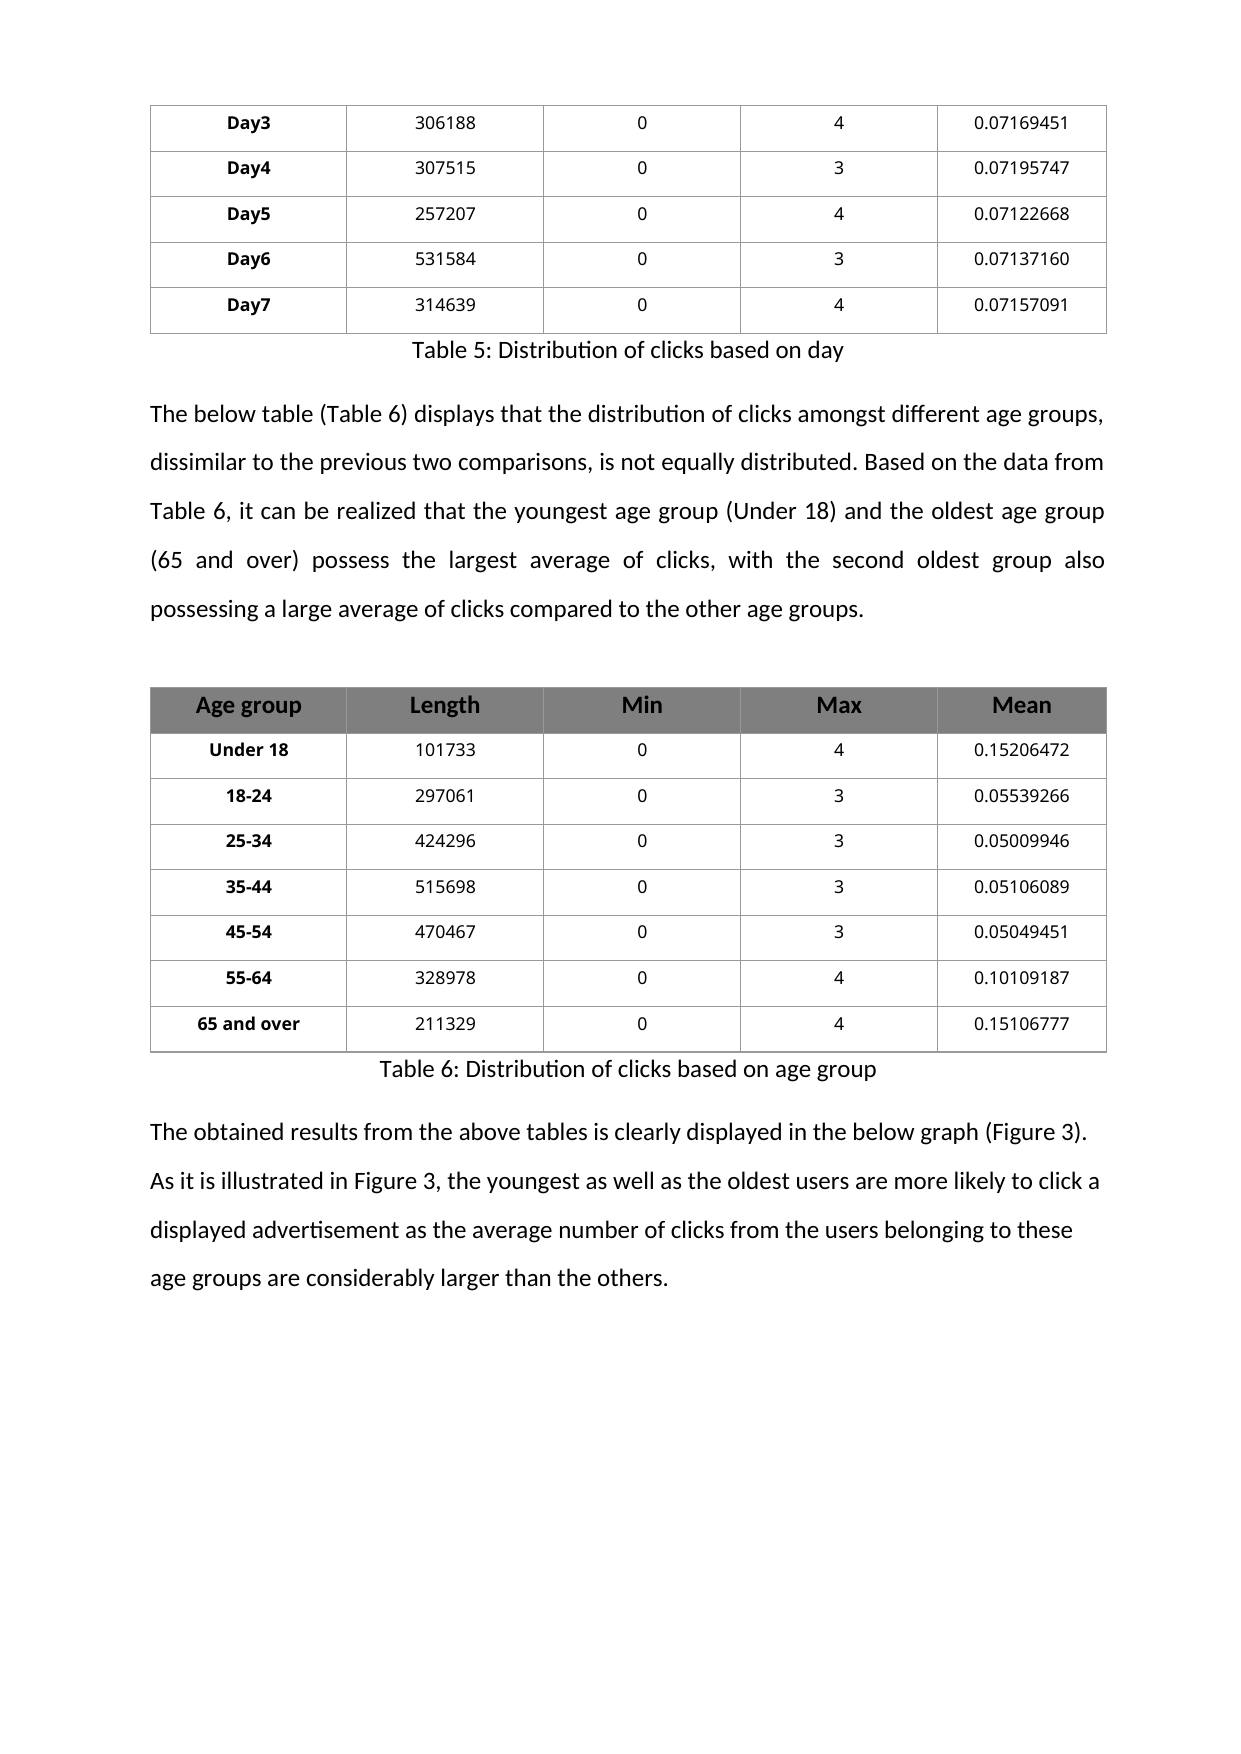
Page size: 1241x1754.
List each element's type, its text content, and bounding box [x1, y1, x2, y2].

table_cell 0 [544, 734, 740, 778]
table_cell 0 [544, 1007, 740, 1051]
table_cell 0.10109187 [938, 961, 1106, 1006]
table_cell 4 [741, 734, 937, 778]
table_cell 45-54 [151, 916, 346, 960]
table_cell 0.05106089 [938, 870, 1106, 915]
table_cell 424296 [347, 825, 543, 869]
table_cell 4 [741, 961, 937, 1006]
table_cell 0 [544, 961, 740, 1006]
table_cell 470467 [347, 916, 543, 960]
table_cell Day3 [151, 106, 346, 151]
table_cell 35-44 [151, 870, 346, 915]
table_cell Day7 [151, 288, 346, 333]
table_cell 18-24 [151, 779, 346, 824]
table_cell Under 18 [151, 734, 346, 778]
table_cell 0.07169451 [938, 106, 1106, 151]
table_cell 3 [741, 870, 937, 915]
table_cell 3 [741, 779, 937, 824]
table_cell 0 [544, 916, 740, 960]
table_cell 0 [544, 152, 740, 196]
table_cell 0.15206472 [938, 734, 1106, 778]
table_cell 297061 [347, 779, 543, 824]
table_cell 0.05009946 [938, 825, 1106, 869]
table_cell 0 [544, 197, 740, 242]
table_cell 3 [741, 825, 937, 869]
table_header Length [347, 688, 543, 733]
table_cell 515698 [347, 870, 543, 915]
table_cell Day5 [151, 197, 346, 242]
table_cell 531584 [347, 243, 543, 287]
text Table 5: Distribution of clicks based on day [150, 334, 1106, 366]
table_cell 314639 [347, 288, 543, 333]
table_cell 306188 [347, 106, 543, 151]
table_cell 328978 [347, 961, 543, 1006]
table_cell 4 [741, 197, 937, 242]
table_cell 0.05539266 [938, 779, 1106, 824]
table_cell 0 [544, 288, 740, 333]
table_cell 0.07195747 [938, 152, 1106, 196]
table_cell 25-34 [151, 825, 346, 869]
text Table 6: Distribution of clicks based on age group [150, 1053, 1106, 1085]
table_header Max [741, 688, 937, 733]
table_cell 0 [544, 825, 740, 869]
table_cell 4 [741, 106, 937, 151]
table_cell 0.07122668 [938, 197, 1106, 242]
table_header Age group [151, 688, 346, 733]
table_cell 65 and over [151, 1007, 346, 1051]
table_cell 307515 [347, 152, 543, 196]
table_cell 3 [741, 152, 937, 196]
table_cell 55-64 [151, 961, 346, 1006]
table_header Min [544, 688, 740, 733]
table_cell Day6 [151, 243, 346, 287]
table_cell 0 [544, 243, 740, 287]
table_cell 0 [544, 106, 740, 151]
table_cell 0.15106777 [938, 1007, 1106, 1051]
table_cell 257207 [347, 197, 543, 242]
text The below table (Table 6) displays that the distribution of clicks amongst different age groups, dissimilar to the previous two comparisons, is not equally distributed. Based on the data from Table 6, it can be realized that the youngest age group (Under 18) and the oldest age group (65 and over) possess the largest average of clicks, with the second oldest group also possessing a large average of clicks compared to the other age groups. [150, 397, 1106, 624]
table_cell 4 [741, 288, 937, 333]
table_cell 0 [544, 870, 740, 915]
table_cell 3 [741, 243, 937, 287]
table_cell 0.07157091 [938, 288, 1106, 333]
table_cell 4 [741, 1007, 937, 1051]
table_cell 101733 [347, 734, 543, 778]
table_cell 211329 [347, 1007, 543, 1051]
table_cell 3 [741, 916, 937, 960]
table_cell 0 [544, 779, 740, 824]
text The obtained results from the above tables is clearly displayed in the below graph (Figure 3). As it is illustrated in Figure 3, the youngest as well as the oldest users are more likely to click a displayed advertisement as the average number of clicks from the users belonging to these age groups are considerably larger than the others. [150, 1115, 1106, 1294]
table_cell 0.05049451 [938, 916, 1106, 960]
table_cell 0.07137160 [938, 243, 1106, 287]
table_cell Day4 [151, 152, 346, 196]
table_header Mean [938, 688, 1106, 733]
